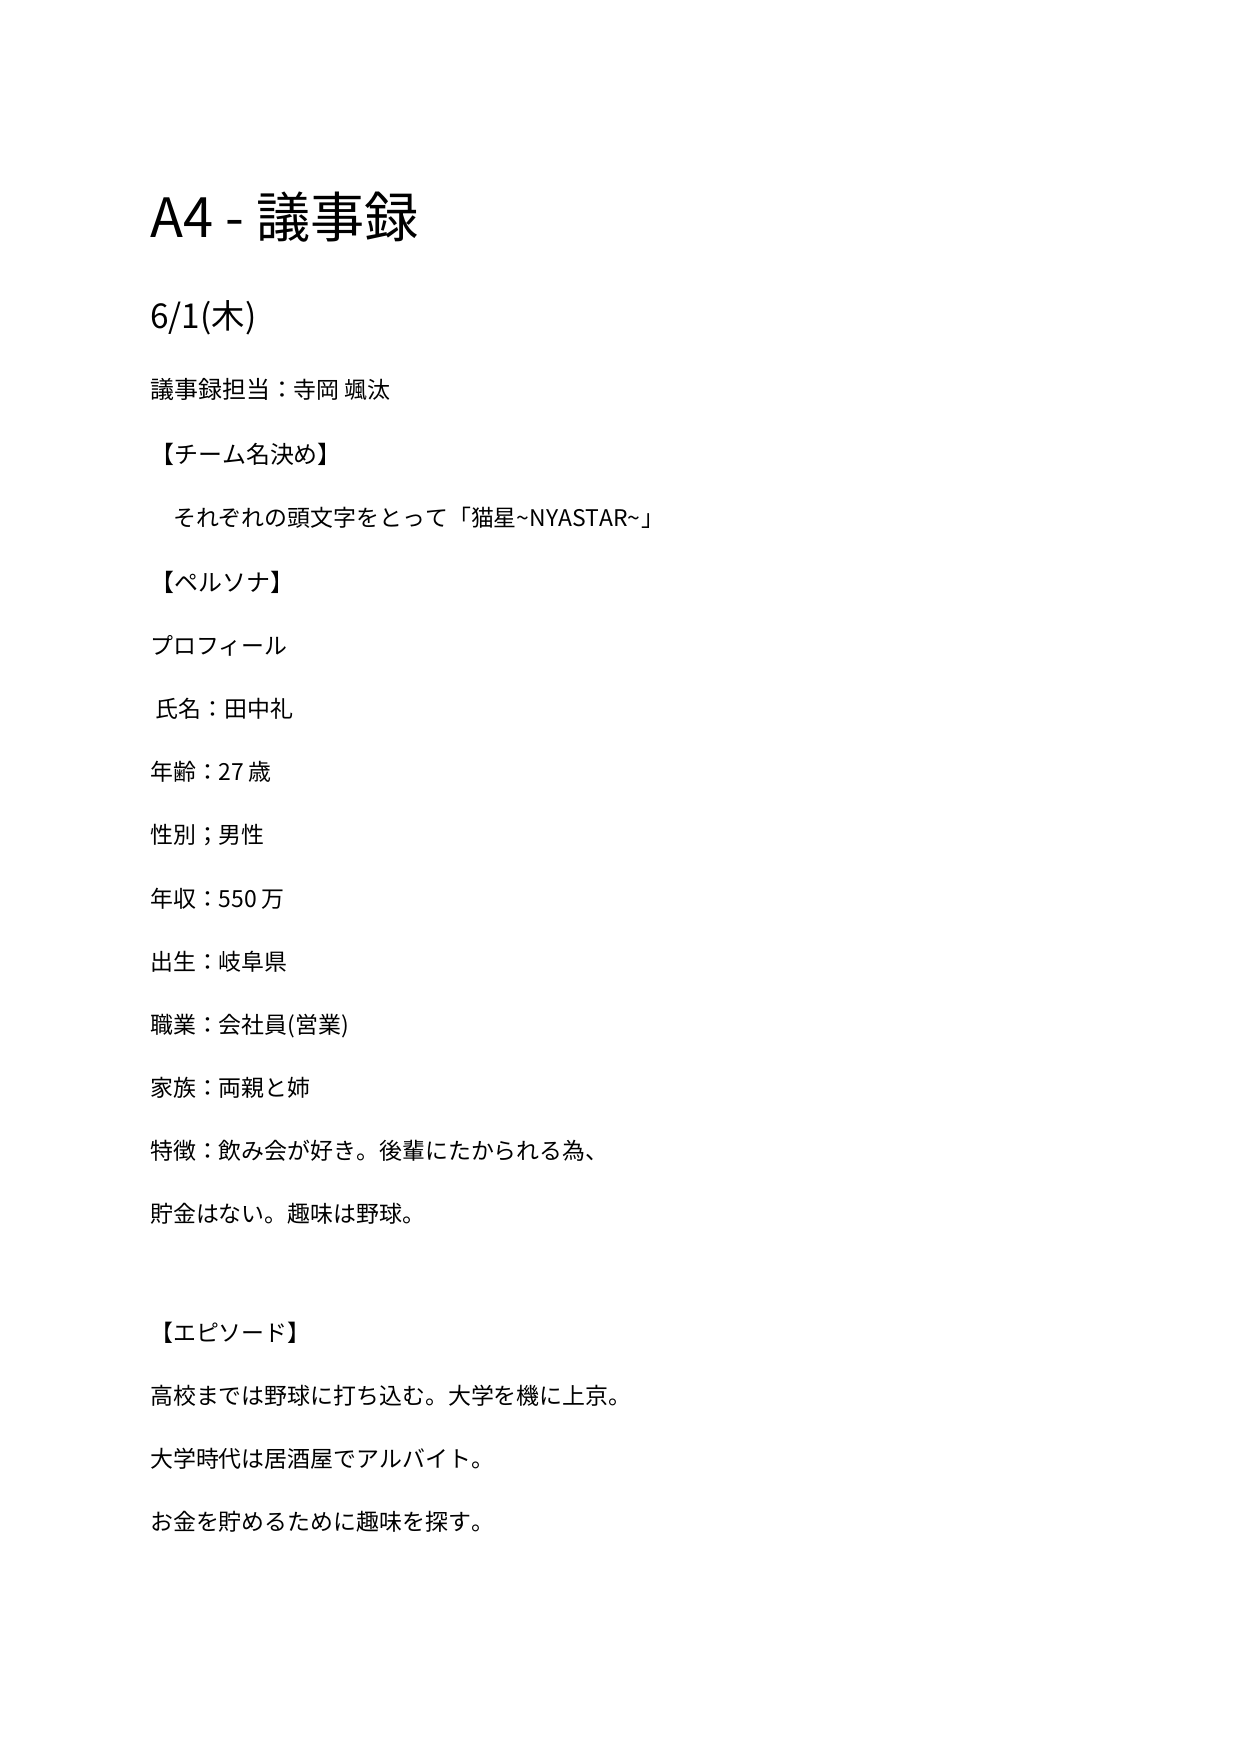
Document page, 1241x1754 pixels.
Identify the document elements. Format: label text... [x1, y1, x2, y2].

text 出生：岐阜県 [150, 944, 1090, 977]
text 貯金はない。趣味は野球。 [150, 1196, 1090, 1229]
text 大学時代は居酒屋でアルバイト。 [150, 1441, 1090, 1474]
text 性別；男性 [150, 817, 1090, 851]
text 特徴：飲み会が好き。後輩にたかられる為、 [150, 1133, 1090, 1166]
text 家族：両親と姉 [150, 1070, 1090, 1103]
text 【チーム名決め】 [150, 435, 1090, 470]
text プロフィール [150, 628, 1090, 661]
text 氏名：田中礼 [150, 691, 1090, 724]
text お金を貯めるために趣味を探す。 [150, 1504, 1090, 1537]
text それぞれの頭文字をとって「猫星~NYASTAR~」 [150, 500, 1090, 533]
text 議事録担当：寺岡 颯汰 [150, 371, 1090, 405]
text 【ペルソナ】 [150, 563, 1090, 598]
text 【エピソード】 [150, 1314, 1090, 1348]
text 職業：会社員(営業) [150, 1007, 1090, 1040]
text 年収：550万 [150, 881, 1090, 914]
text 高校までは野球に打ち込む。大学を機に上京。 [150, 1378, 1090, 1411]
subtitle 6/1(木) [150, 290, 1090, 338]
title A4 - 議事録 [150, 175, 1090, 253]
text 年齢：27歳 [150, 754, 1090, 787]
